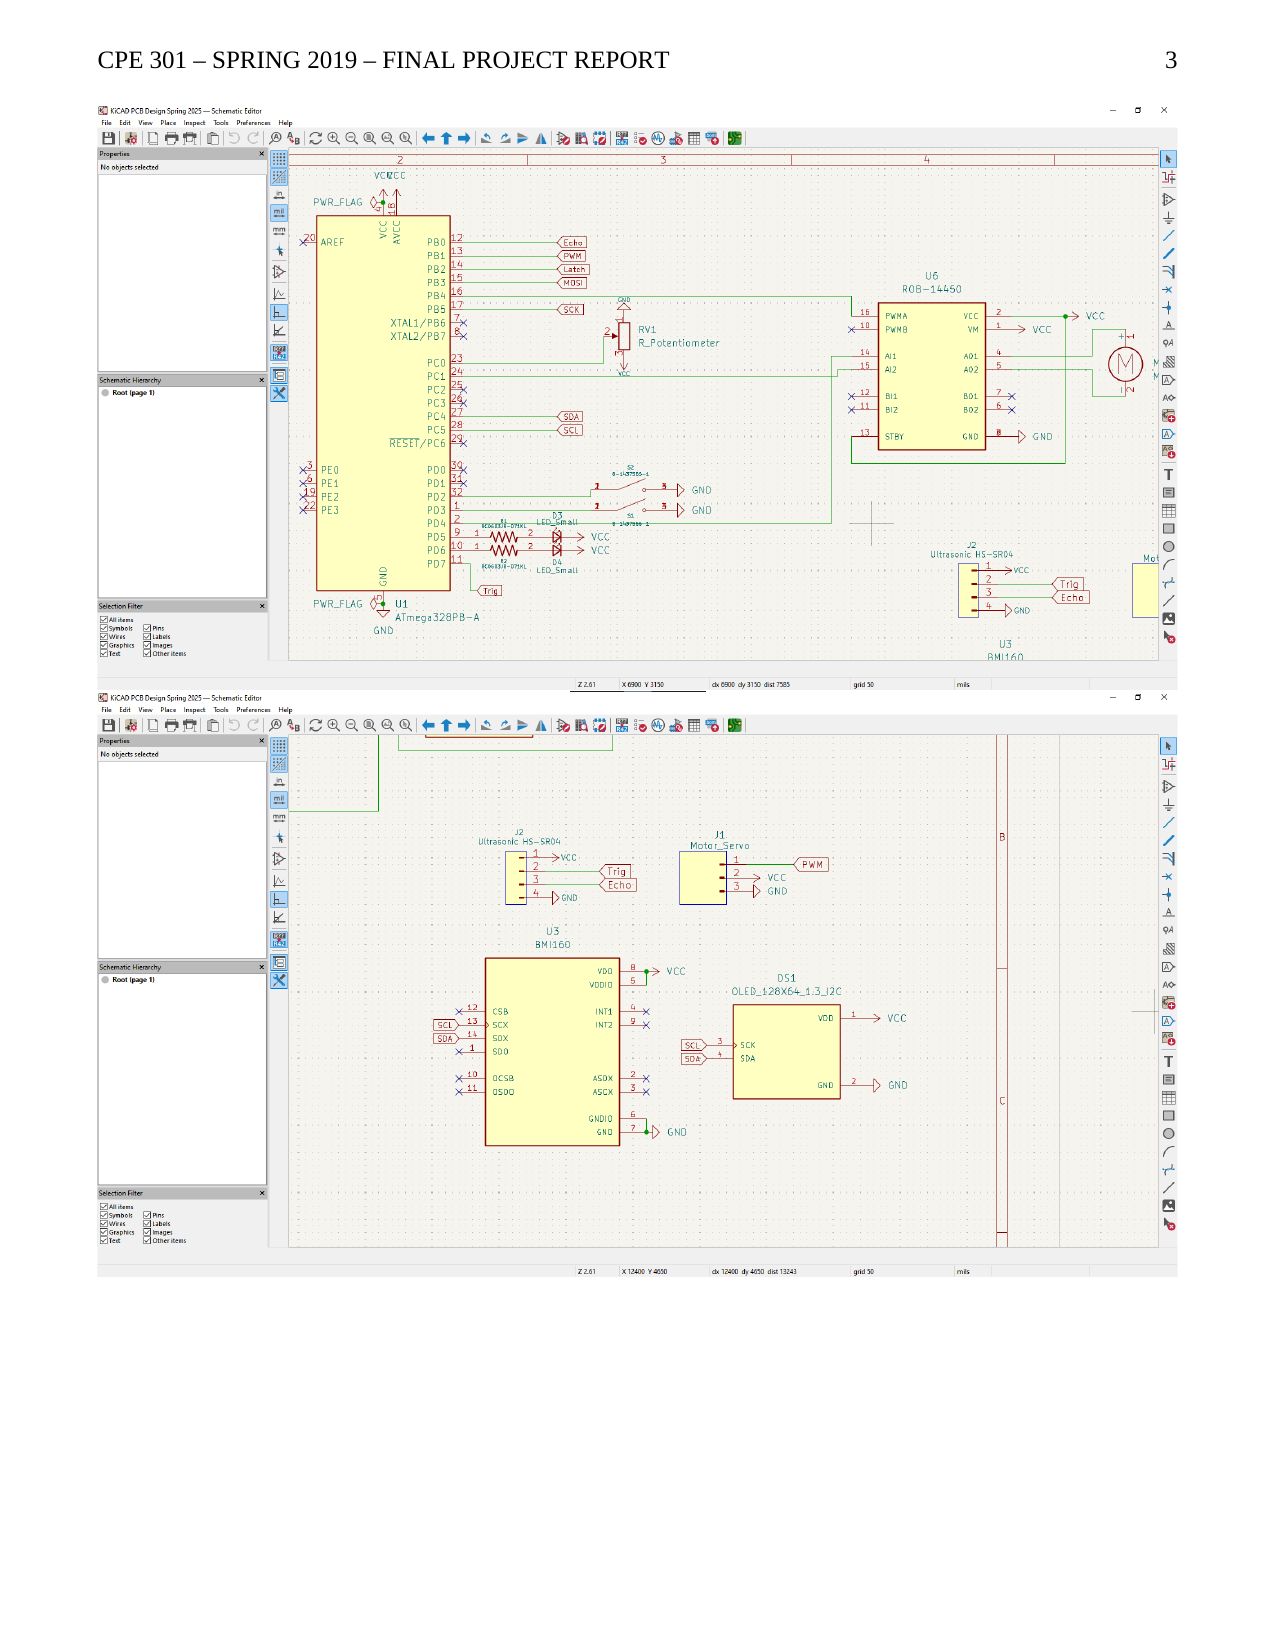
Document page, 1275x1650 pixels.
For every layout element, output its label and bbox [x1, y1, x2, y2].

picture [97, 691, 1178, 1277]
picture [97, 105, 1178, 690]
